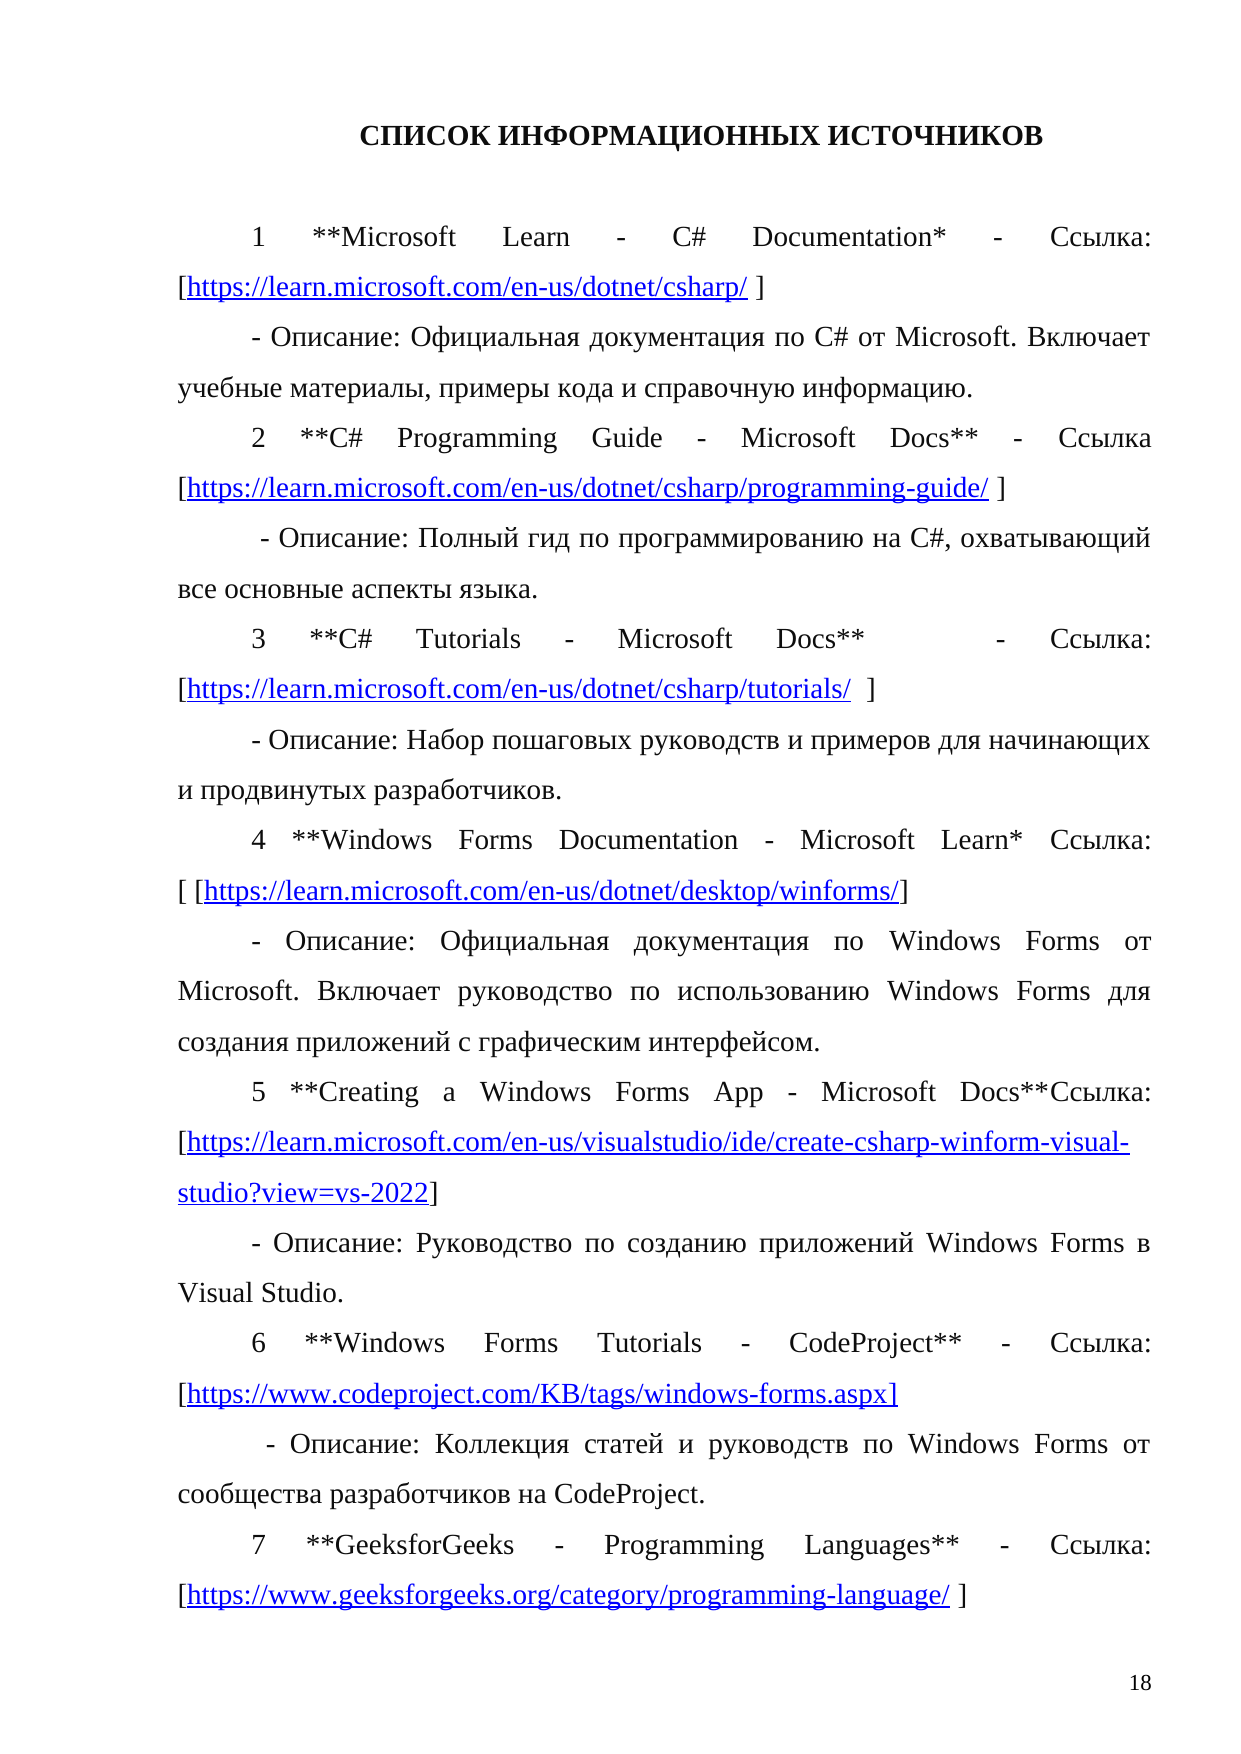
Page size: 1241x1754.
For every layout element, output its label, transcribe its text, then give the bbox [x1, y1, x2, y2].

text 3 **C# Tutorials - Microsoft Docs** - Ссылка: [https://learn.microsoft.com/en-us/dotnet/csharp/tutorials/ ] [177, 621, 1152, 705]
text СПИСОК ИНФОРМАЦИОННЫХ ИСТОЧНИКОВ [177, 118, 1152, 152]
text 6 **Windows Forms Tutorials - CodeProject** - Ссылка: [https://www.codeproject.com/KB/tags/windows-forms.aspx] [177, 1326, 1152, 1409]
text 7 **GeeksforGeeks - Programming Languages** - Ссылка: [https://www.geeksforgeeks.org/category/programming-language/ ] [177, 1527, 1152, 1611]
text - Описание: Официальная документация по Windows Forms от Microsoft. Включает руководство по использованию Windows Forms для создания приложений с графическим интерфейсом. [177, 923, 1152, 1057]
text - Описание: Набор пошаговых руководств и примеров для начинающих и продвинутых разработчиков. [177, 722, 1152, 806]
text - Описание: Коллекция статей и руководств по Windows Forms от сообщества разработчиков на CodeProject. [177, 1426, 1152, 1510]
text - Описание: Руководство по созданию приложений Windows Forms в Visual Studio. [177, 1225, 1152, 1309]
text 2 **C# Programming Guide - Microsoft Docs** - Ссылка [https://learn.microsoft.com/en-us/dotnet/csharp/programming-guide/ ] [177, 420, 1152, 504]
text - Описание: Полный гид по программированию на C#, охватывающий все основные аспекты языка. [177, 521, 1152, 604]
text 5 **Creating a Windows Forms App - Microsoft Docs**Ссылка: [https://learn.microsoft.com/en-us/visualstudio/ide/create-csharp-winform-visual-studio?view=vs-2022] [177, 1074, 1152, 1208]
text 1 **Microsoft Learn - C# Documentation* - Ссылка: [https://learn.microsoft.com/en-us/dotnet/csharp/ ] [177, 219, 1152, 303]
text - Описание: Официальная документация по C# от Microsoft. Включает учебные материалы, примеры кода и справочную информацию. [177, 319, 1152, 403]
text 4 **Windows Forms Documentation - Microsoft Learn* Ссылка: [ [https://learn.microsoft.com/en-us/dotnet/desktop/winforms/] [177, 822, 1152, 906]
